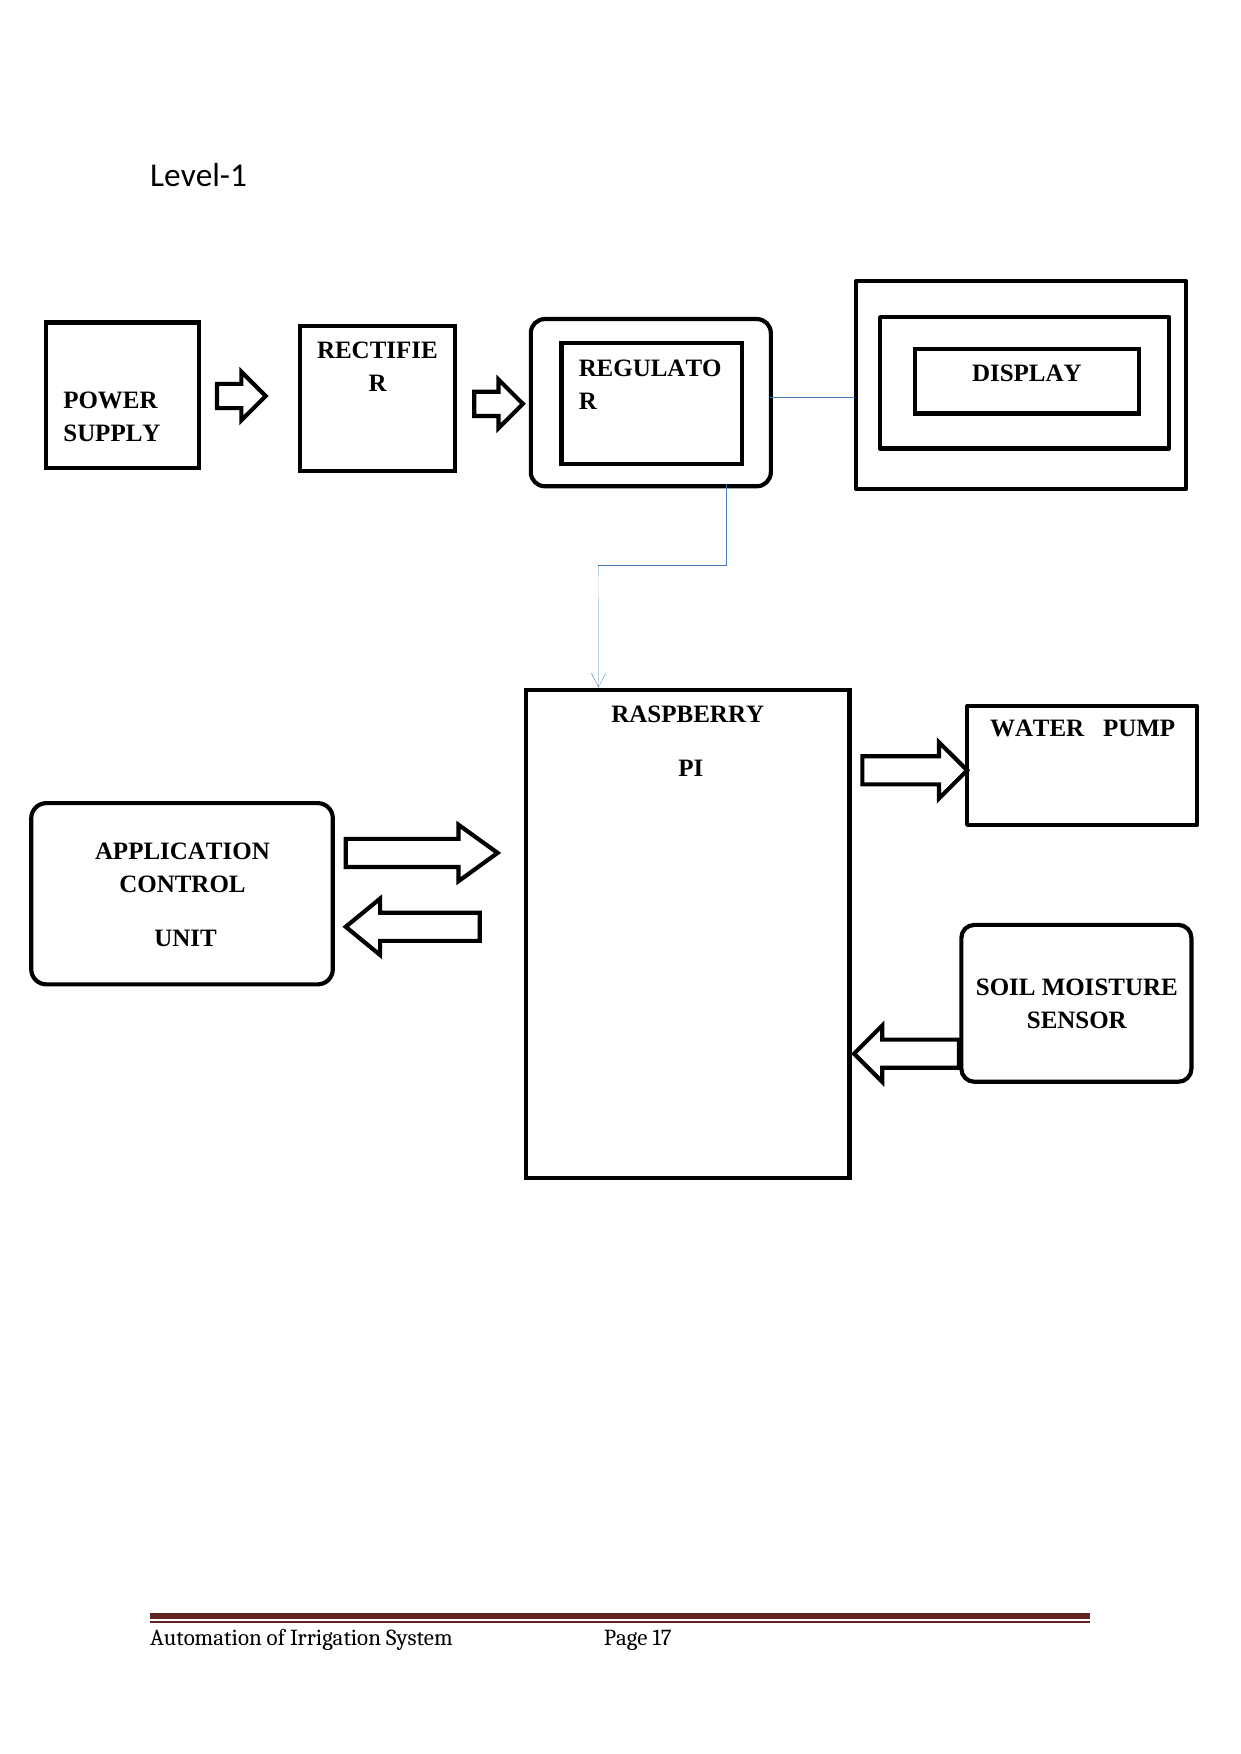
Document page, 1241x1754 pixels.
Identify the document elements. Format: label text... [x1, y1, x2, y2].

text Level-1DUJGBHHKJFIJ [150, 150, 721, 196]
